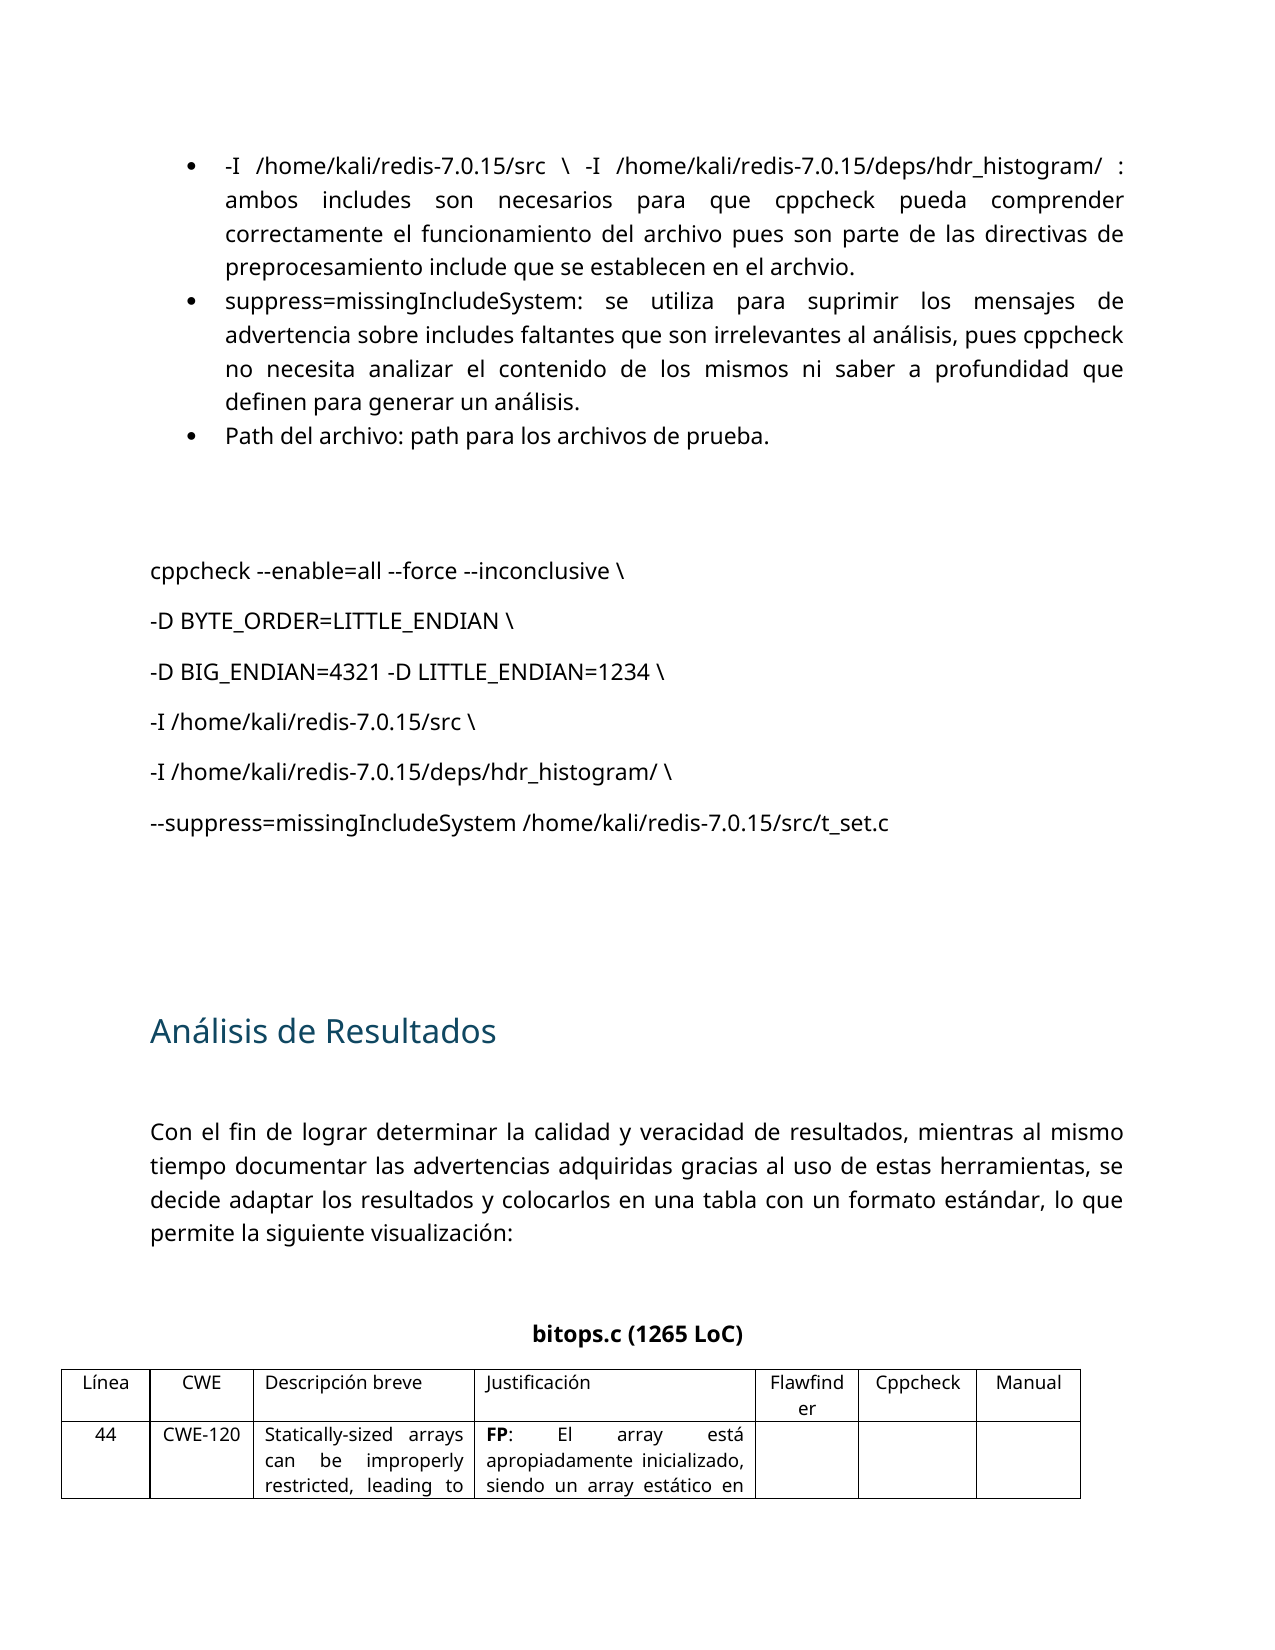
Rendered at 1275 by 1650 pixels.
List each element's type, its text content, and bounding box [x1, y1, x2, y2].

list suppress=missingIncludeSystem: se utiliza para suprimir los mensajes de advertencia sobre includes faltantes que son irrelevantes al análisis, pues cppcheck no necesita analizar el contenido de los mismos ni saber a profundidad que definen para generar un análisis. [187, 285, 1125, 417]
text -D BYTE_ORDER=LITTLE_ENDIAN \ [150, 605, 1125, 636]
table_header CWE [151, 1370, 253, 1421]
text Con el fin de lograr determinar la calidad y veracidad de resultados, mientras al mismo tiempo documentar las advertencias adquiridas gracias al uso de estas herramientas, se decide adaptar los resultados y colocarlos en una tabla con un formato estándar, lo que permite la siguiente visualización: [150, 1116, 1125, 1248]
table_cell CWE-120 [151, 1422, 253, 1498]
table_cell [859, 1422, 976, 1498]
table_header Manual [977, 1370, 1080, 1421]
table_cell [475, 1422, 755, 1498]
list -I /home/kali/redis-7.0.15/src \ -I /home/kali/redis-7.0.15/deps/hdr_histogram/ : ambos includes son necesarios para que cppcheck pueda comprender correctamente el funcionamiento del archivo pues son parte de las directivas de preprocesamiento include que se establecen en el archvio. [187, 150, 1125, 282]
table_cell 44 [62, 1422, 149, 1498]
text cppcheck --enable=all --force --inconclusive \ [150, 521, 1125, 586]
text -I /home/kali/redis-7.0.15/src \ [150, 706, 1125, 737]
table_header Descripción breve [254, 1370, 474, 1421]
table_header Línea [62, 1370, 149, 1421]
text -I /home/kali/redis-7.0.15/deps/hdr_histogram/ \ [150, 756, 1125, 787]
table_header Flawfinder [756, 1370, 858, 1421]
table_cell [254, 1422, 474, 1498]
text --suppress=missingIncludeSystem /home/kali/redis-7.0.15/src/t_set.c [150, 807, 1125, 838]
table_header Justificación [475, 1370, 755, 1421]
table_cell [756, 1422, 858, 1498]
table_cell [977, 1422, 1080, 1498]
table_header Cppcheck [859, 1370, 976, 1421]
text -D BIG_ENDIAN=4321 -D LITTLE_ENDIAN=1234 \ [150, 655, 1125, 687]
subtitle Análisis de Resultados [150, 1008, 1125, 1054]
text bitops.c (1265 LoC) [150, 1318, 1125, 1349]
list Path del archivo: path para los archivos de prueba. [187, 420, 1125, 451]
